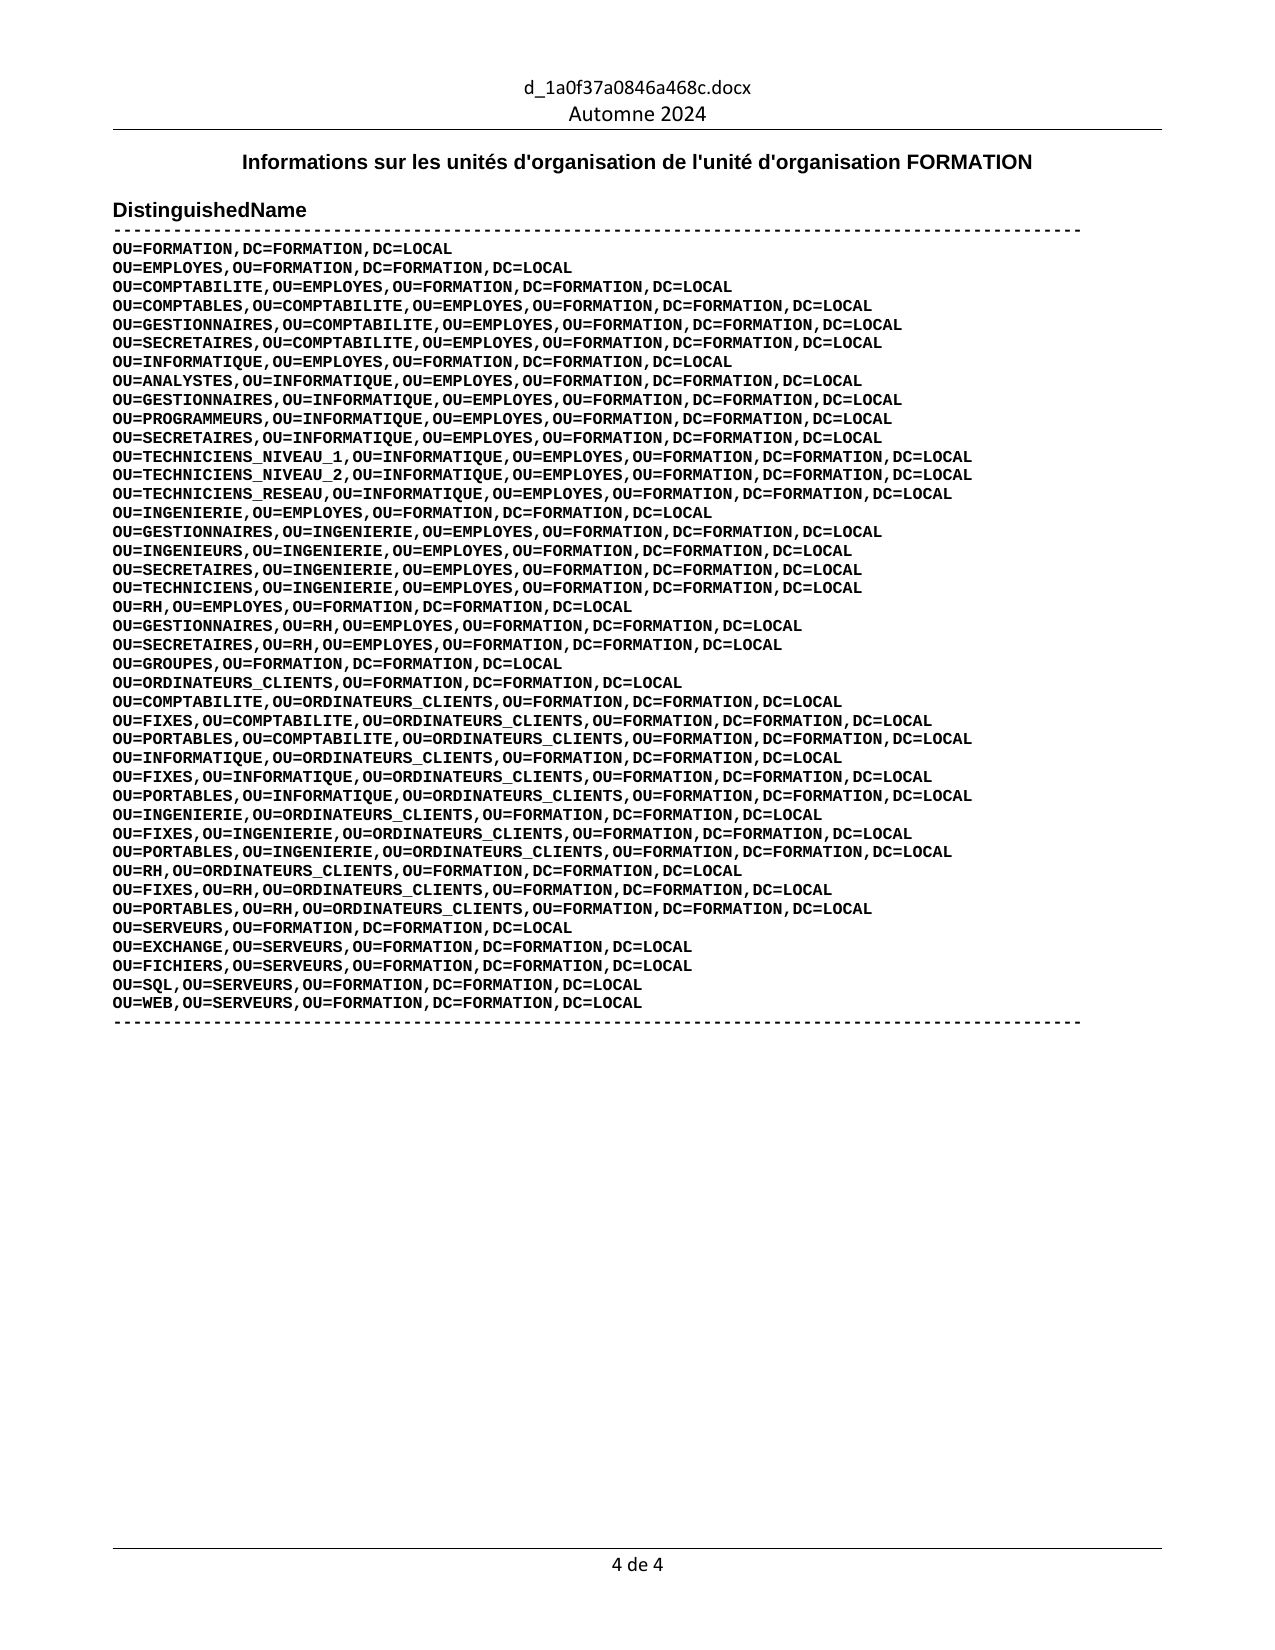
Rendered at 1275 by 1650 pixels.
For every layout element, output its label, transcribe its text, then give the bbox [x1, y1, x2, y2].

text OU=INFORMATIQUE,OU=ORDINATEURS_CLIENTS,OU=FORMATION,DC=FORMATION,DC=LOCAL [112, 750, 1162, 769]
text OU=FORMATION,DC=FORMATION,DC=LOCAL [112, 241, 1162, 259]
text OU=TECHNICIENS_NIVEAU_1,OU=INFORMATIQUE,OU=EMPLOYES,OU=FORMATION,DC=FORMATION,DC=LOCAL [112, 448, 1162, 467]
text OU=GESTIONNAIRES,OU=INFORMATIQUE,OU=EMPLOYES,OU=FORMATION,DC=FORMATION,DC=LOCAL [112, 392, 1162, 410]
text OU=PROGRAMMEURS,OU=INFORMATIQUE,OU=EMPLOYES,OU=FORMATION,DC=FORMATION,DC=LOCAL [112, 410, 1162, 429]
text OU=INFORMATIQUE,OU=EMPLOYES,OU=FORMATION,DC=FORMATION,DC=LOCAL [112, 354, 1162, 373]
text OU=TECHNICIENS,OU=INGENIERIE,OU=EMPLOYES,OU=FORMATION,DC=FORMATION,DC=LOCAL [112, 580, 1162, 599]
text OU=SECRETAIRES,OU=RH,OU=EMPLOYES,OU=FORMATION,DC=FORMATION,DC=LOCAL [112, 637, 1162, 656]
text OU=TECHNICIENS_NIVEAU_2,OU=INFORMATIQUE,OU=EMPLOYES,OU=FORMATION,DC=FORMATION,DC=LOCAL [112, 467, 1162, 486]
text OU=GESTIONNAIRES,OU=RH,OU=EMPLOYES,OU=FORMATION,DC=FORMATION,DC=LOCAL [112, 618, 1162, 637]
text OU=SQL,OU=SERVEURS,OU=FORMATION,DC=FORMATION,DC=LOCAL [112, 976, 1162, 995]
text OU=EMPLOYES,OU=FORMATION,DC=FORMATION,DC=LOCAL [112, 259, 1162, 278]
text DistinguishedName [112, 198, 1162, 222]
text OU=SECRETAIRES,OU=COMPTABILITE,OU=EMPLOYES,OU=FORMATION,DC=FORMATION,DC=LOCAL [112, 335, 1162, 354]
text OU=SECRETAIRES,OU=INGENIERIE,OU=EMPLOYES,OU=FORMATION,DC=FORMATION,DC=LOCAL [112, 561, 1162, 580]
text ------------------------------------------------------------------------------------------------- [112, 222, 1162, 241]
text OU=INGENIEURS,OU=INGENIERIE,OU=EMPLOYES,OU=FORMATION,DC=FORMATION,DC=LOCAL [112, 542, 1162, 561]
text OU=COMPTABILITE,OU=ORDINATEURS_CLIENTS,OU=FORMATION,DC=FORMATION,DC=LOCAL [112, 693, 1162, 712]
text OU=ORDINATEURS_CLIENTS,OU=FORMATION,DC=FORMATION,DC=LOCAL [112, 674, 1162, 693]
text OU=GROUPES,OU=FORMATION,DC=FORMATION,DC=LOCAL [112, 656, 1162, 674]
text OU=FIXES,OU=RH,OU=ORDINATEURS_CLIENTS,OU=FORMATION,DC=FORMATION,DC=LOCAL [112, 882, 1162, 901]
text OU=PORTABLES,OU=INFORMATIQUE,OU=ORDINATEURS_CLIENTS,OU=FORMATION,DC=FORMATION,DC=LOCAL [112, 787, 1162, 806]
text OU=INGENIERIE,OU=EMPLOYES,OU=FORMATION,DC=FORMATION,DC=LOCAL [112, 505, 1162, 523]
text OU=RH,OU=EMPLOYES,OU=FORMATION,DC=FORMATION,DC=LOCAL [112, 599, 1162, 618]
text OU=TECHNICIENS_RESEAU,OU=INFORMATIQUE,OU=EMPLOYES,OU=FORMATION,DC=FORMATION,DC=LOCAL [112, 486, 1162, 505]
text OU=INGENIERIE,OU=ORDINATEURS_CLIENTS,OU=FORMATION,DC=FORMATION,DC=LOCAL [112, 806, 1162, 825]
text OU=COMPTABILITE,OU=EMPLOYES,OU=FORMATION,DC=FORMATION,DC=LOCAL [112, 278, 1162, 297]
text OU=SERVEURS,OU=FORMATION,DC=FORMATION,DC=LOCAL [112, 919, 1162, 938]
text OU=WEB,OU=SERVEURS,OU=FORMATION,DC=FORMATION,DC=LOCAL [112, 995, 1162, 1014]
text OU=COMPTABLES,OU=COMPTABILITE,OU=EMPLOYES,OU=FORMATION,DC=FORMATION,DC=LOCAL [112, 297, 1162, 316]
text OU=FICHIERS,OU=SERVEURS,OU=FORMATION,DC=FORMATION,DC=LOCAL [112, 957, 1162, 976]
text Informations sur les unités d'organisation de l'unité d'organisation FORMATION [112, 150, 1162, 174]
text OU=PORTABLES,OU=RH,OU=ORDINATEURS_CLIENTS,OU=FORMATION,DC=FORMATION,DC=LOCAL [112, 901, 1162, 919]
text OU=FIXES,OU=INGENIERIE,OU=ORDINATEURS_CLIENTS,OU=FORMATION,DC=FORMATION,DC=LOCAL [112, 825, 1162, 844]
text OU=PORTABLES,OU=COMPTABILITE,OU=ORDINATEURS_CLIENTS,OU=FORMATION,DC=FORMATION,DC=LOCAL [112, 731, 1162, 750]
text OU=GESTIONNAIRES,OU=COMPTABILITE,OU=EMPLOYES,OU=FORMATION,DC=FORMATION,DC=LOCAL [112, 316, 1162, 335]
text OU=GESTIONNAIRES,OU=INGENIERIE,OU=EMPLOYES,OU=FORMATION,DC=FORMATION,DC=LOCAL [112, 523, 1162, 542]
text OU=ANALYSTES,OU=INFORMATIQUE,OU=EMPLOYES,OU=FORMATION,DC=FORMATION,DC=LOCAL [112, 373, 1162, 392]
text OU=EXCHANGE,OU=SERVEURS,OU=FORMATION,DC=FORMATION,DC=LOCAL [112, 938, 1162, 957]
text OU=RH,OU=ORDINATEURS_CLIENTS,OU=FORMATION,DC=FORMATION,DC=LOCAL [112, 863, 1162, 882]
text OU=FIXES,OU=COMPTABILITE,OU=ORDINATEURS_CLIENTS,OU=FORMATION,DC=FORMATION,DC=LOCAL [112, 712, 1162, 731]
text OU=FIXES,OU=INFORMATIQUE,OU=ORDINATEURS_CLIENTS,OU=FORMATION,DC=FORMATION,DC=LOCAL [112, 769, 1162, 787]
text OU=SECRETAIRES,OU=INFORMATIQUE,OU=EMPLOYES,OU=FORMATION,DC=FORMATION,DC=LOCAL [112, 429, 1162, 448]
text ------------------------------------------------------------------------------------------------- [112, 1014, 1162, 1033]
text OU=PORTABLES,OU=INGENIERIE,OU=ORDINATEURS_CLIENTS,OU=FORMATION,DC=FORMATION,DC=LOCAL [112, 844, 1162, 863]
